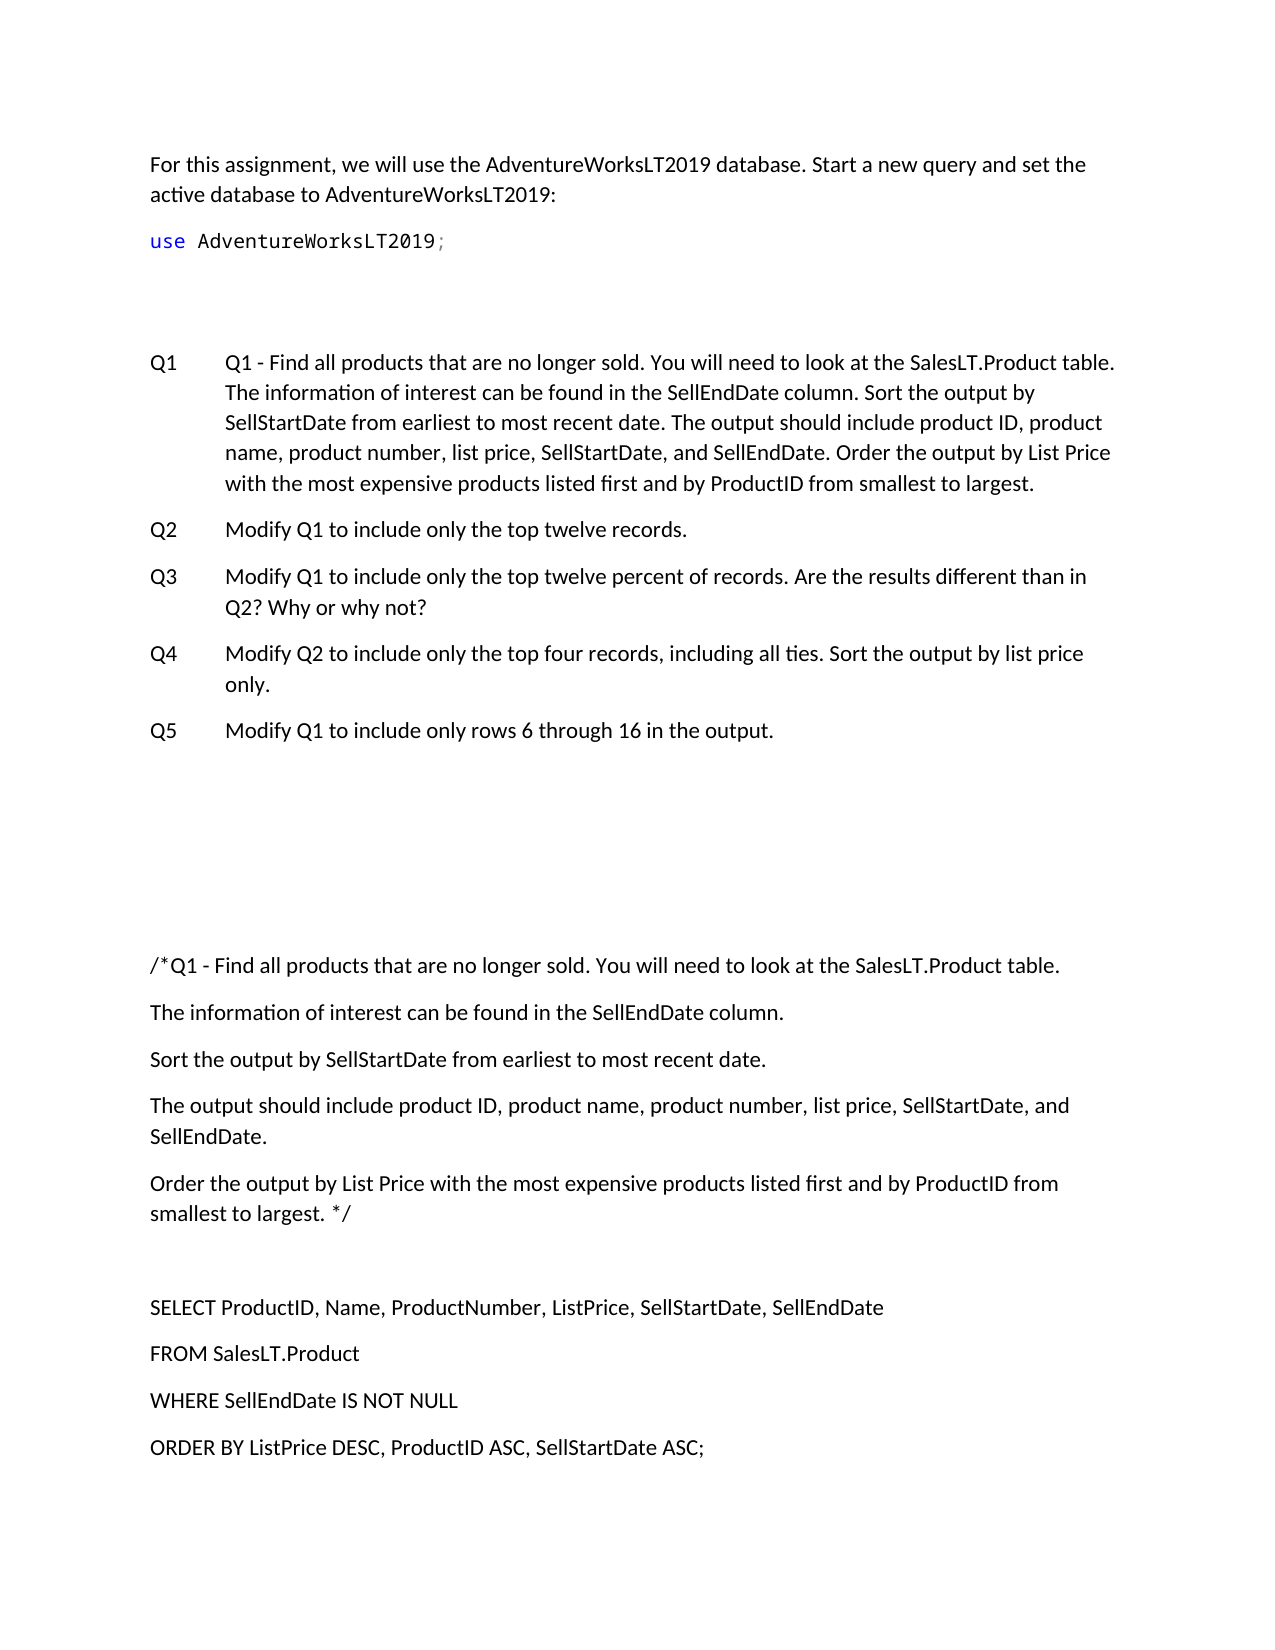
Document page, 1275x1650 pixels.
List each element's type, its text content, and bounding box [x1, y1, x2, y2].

text Q3 Modify Q1 to include only the top twelve percent of records. Are the results different than in Q2? Why or why not? [150, 562, 1125, 621]
text For this assignment, we will use the AdventureWorksLT2019 database. Start a new query and set the active database to AdventureWorksLT2019: [150, 150, 1125, 208]
text Sort the output by SellStartDate from earliest to most recent date. [150, 1045, 1125, 1073]
text SELECT ProductID, Name, ProductNumber, ListPrice, SellStartDate, SellEndDate [150, 1293, 1125, 1321]
text Q5 Modify Q1 to include only rows 6 through 16 in the output. [150, 717, 1125, 744]
text Q4 Modify Q2 to include only the top four records, including all ties. Sort the output by list price only. [150, 639, 1125, 698]
text use AdventureWorksLT2019; [150, 227, 1125, 254]
text /*Q1 - Find all products that are no longer sold. You will need to look at the SalesLT.Product table. [150, 951, 1125, 979]
text Q2 Modify Q1 to include only the top twelve records. [150, 516, 1125, 543]
text Q1 Q1 - Find all products that are no longer sold. You will need to look at the SalesLT.Product table. The information of interest can be found in the SellEndDate column. Sort the output by SellStartDate from earliest to most recent date. The output should include product ID, product name, product number, list price, SellStartDate, and SellEndDate. Order the output by List Price with the most expensive products listed first and by ProductID from smallest to largest. [150, 348, 1125, 497]
text FROM SalesLT.Product [150, 1339, 1125, 1367]
text WHERE SellEndDate IS NOT NULL [150, 1386, 1125, 1414]
text The output should include product ID, product name, product number, list price, SellStartDate, and SellEndDate. [150, 1092, 1125, 1150]
text The information of interest can be found in the SellEndDate column. [150, 998, 1125, 1026]
text Order the output by List Price with the most expensive products listed first and by ProductID from smallest to largest. */ [150, 1169, 1125, 1227]
text ORDER BY ListPrice DESC, ProductID ASC, SellStartDate ASC; [150, 1433, 1125, 1461]
